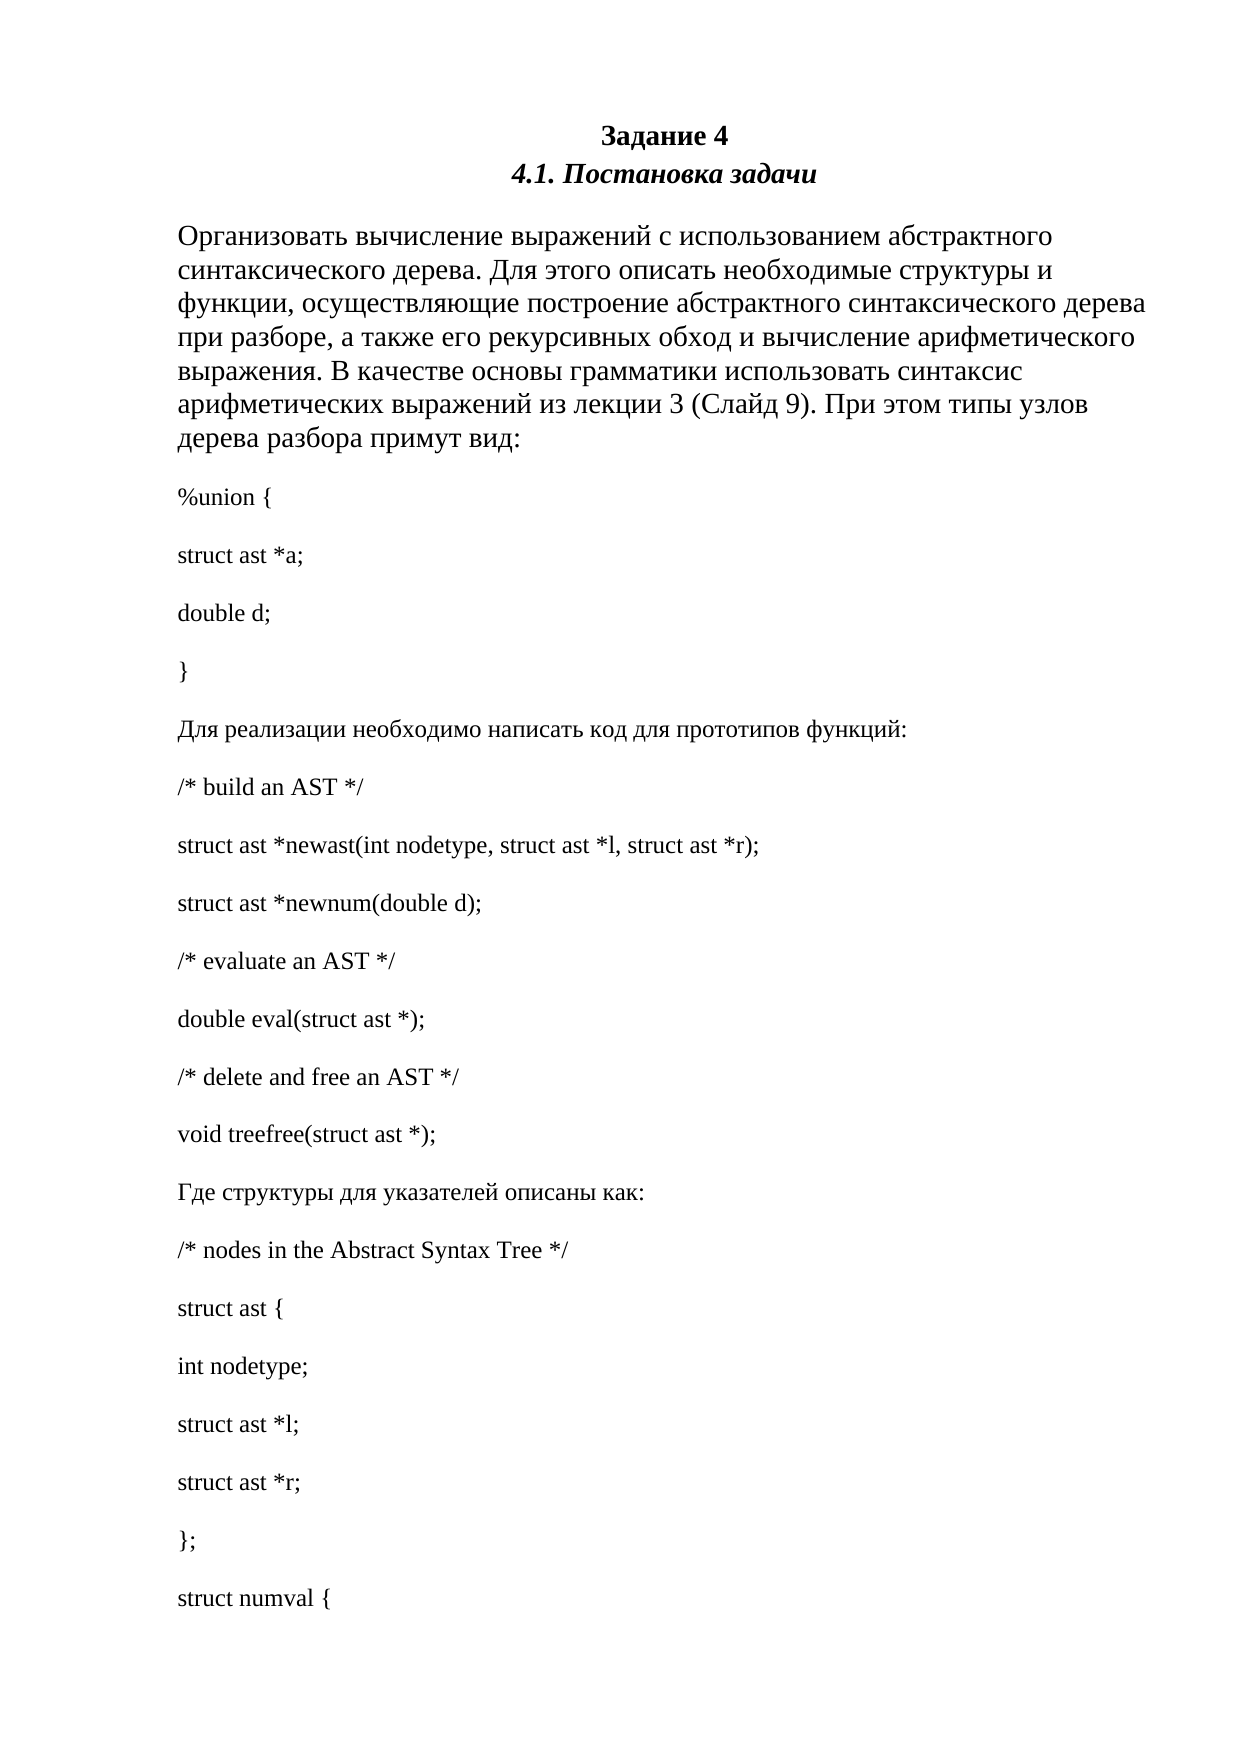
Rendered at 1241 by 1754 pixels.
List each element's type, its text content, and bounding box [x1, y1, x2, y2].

text void treefree(struct ast *); [177, 1119, 1152, 1148]
text Организовать вычисление выражений с использованием абстрактного синтаксического дерева. Для этого описать необходимые структуры и функции, осуществляющие построение абстрактного синтаксического дерева при разборе, а также его рекурсивных обход и вычисление арифметического выражения. В качестве основы грамматики использовать синтаксис арифметических выражений из лекции 3 (Слайд 9). При этом типы узлов дерева разбора примут вид: [177, 218, 1152, 453]
text /* delete and free an AST */ [177, 1062, 1152, 1090]
text struct ast *r; [177, 1467, 1152, 1496]
text Где структуры для указателей описаны как: [177, 1177, 1152, 1206]
text /* evaluate an AST */ [177, 946, 1152, 974]
text struct ast { [177, 1293, 1152, 1322]
subtitle 4.1. Постановка задачи [177, 156, 1152, 189]
text double d; [177, 598, 1152, 627]
text Для реализации необходимо написать код для прототипов функций: [177, 714, 1152, 743]
text /* build an AST */ [177, 772, 1152, 801]
subtitle Задание 4 [177, 118, 1152, 152]
text struct ast *a; [177, 540, 1152, 569]
text struct ast *newast(int nodetype, struct ast *l, struct ast *r); [177, 830, 1152, 859]
text double eval(struct ast *); [177, 1004, 1152, 1032]
text struct ast *l; [177, 1409, 1152, 1438]
text /* nodes in the Abstract Syntax Tree */ [177, 1235, 1152, 1264]
text int nodetype; [177, 1351, 1152, 1380]
text struct numval { [177, 1583, 1152, 1612]
text struct ast *newnum(double d); [177, 888, 1152, 917]
text %union { [177, 482, 1152, 511]
text }; [177, 1525, 1152, 1554]
text } [177, 656, 1152, 685]
